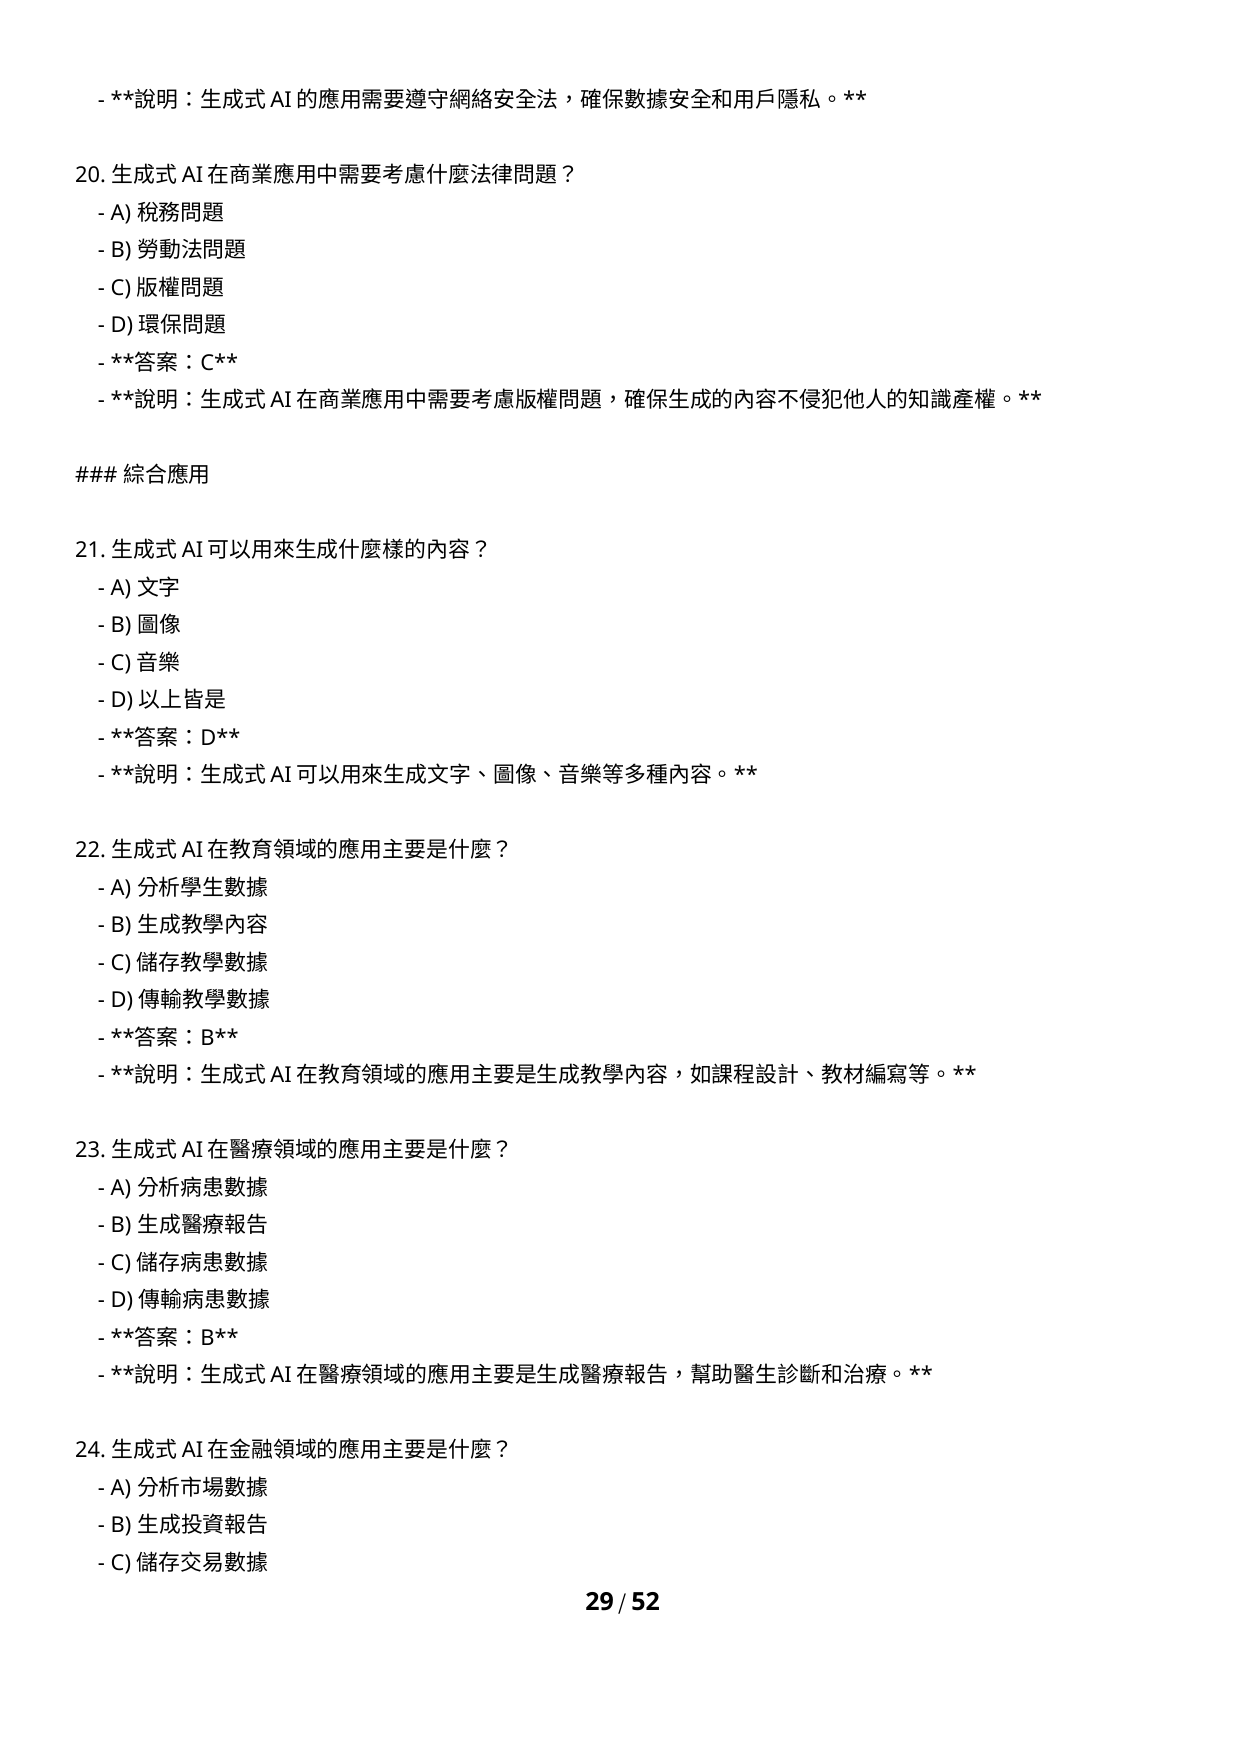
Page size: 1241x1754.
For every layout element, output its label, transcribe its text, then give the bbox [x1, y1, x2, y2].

text - A) 分析市場數據 [75, 1467, 1165, 1504]
text - A) 文字 [75, 567, 1165, 604]
text 20. 生成式AI在商業應用中需要考慮什麼法律問題？ [75, 154, 1165, 192]
text - D) 傳輸教學數據 [75, 979, 1165, 1017]
text - D) 以上皆是 [75, 679, 1165, 717]
text - **說明：生成式AI在教育領域的應用主要是生成教學內容，如課程設計、教材編寫等。** [75, 1054, 1165, 1092]
text - A) 稅務問題 [75, 192, 1165, 229]
text - B) 生成醫療報告 [75, 1204, 1165, 1242]
text - **答案：C** [75, 342, 1165, 379]
text 21. 生成式AI可以用來生成什麼樣的內容？ [75, 529, 1165, 567]
text - **說明：生成式AI可以用來生成文字、圖像、音樂等多種內容。** [75, 754, 1165, 792]
text - **答案：B** [75, 1317, 1165, 1354]
text - B) 生成教學內容 [75, 904, 1165, 942]
text - B) 圖像 [75, 604, 1165, 642]
text ### 綜合應用 [75, 454, 1165, 492]
text - A) 分析病患數據 [75, 1167, 1165, 1204]
text - C) 儲存病患數據 [75, 1242, 1165, 1279]
text - D) 環保問題 [75, 304, 1165, 342]
text - **說明：生成式AI的應用需要遵守網絡安全法，確保數據安全和用戶隱私。** [75, 79, 1165, 117]
text 22. 生成式AI在教育領域的應用主要是什麼？ [75, 829, 1165, 867]
text - C) 音樂 [75, 642, 1165, 679]
text - **答案：D** [75, 717, 1165, 754]
text - C) 儲存教學數據 [75, 942, 1165, 979]
text - **說明：生成式AI在商業應用中需要考慮版權問題，確保生成的內容不侵犯他人的知識產權。** [75, 379, 1165, 417]
text - **答案：B** [75, 1017, 1165, 1054]
text - D) 傳輸病患數據 [75, 1279, 1165, 1317]
text - **說明：生成式AI在醫療領域的應用主要是生成醫療報告，幫助醫生診斷和治療。** [75, 1354, 1165, 1392]
text - B) 生成投資報告 [75, 1504, 1165, 1542]
text 24. 生成式AI在金融領域的應用主要是什麼？ [75, 1429, 1165, 1467]
text - A) 分析學生數據 [75, 867, 1165, 904]
text - B) 勞動法問題 [75, 229, 1165, 267]
text 23. 生成式AI在醫療領域的應用主要是什麼？ [75, 1129, 1165, 1167]
text - C) 版權問題 [75, 267, 1165, 304]
text - C) 儲存交易數據 [75, 1542, 1165, 1579]
